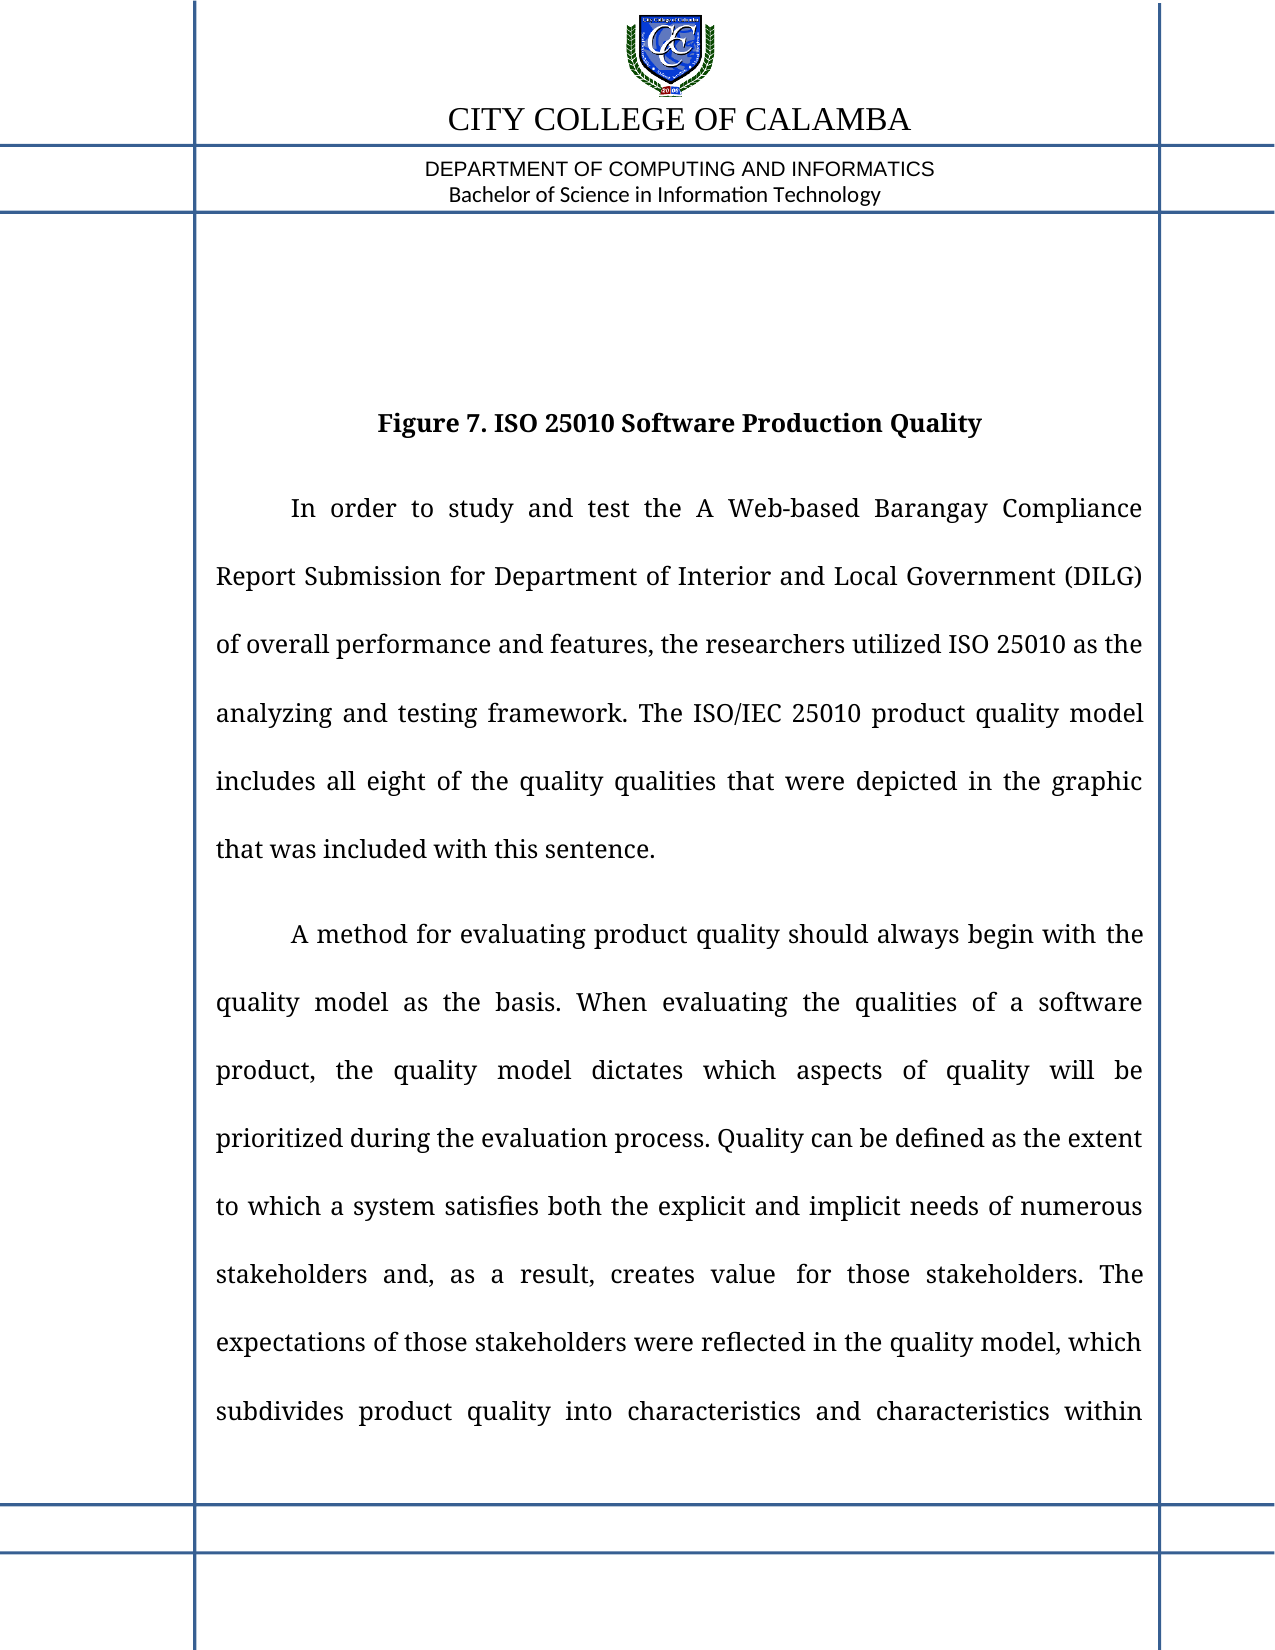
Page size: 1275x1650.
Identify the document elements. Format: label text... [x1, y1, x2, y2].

text Figure 7. ISO 25010 Software Production Quality [216, 406, 1144, 440]
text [216, 916, 1144, 1427]
picture [621, 10, 717, 105]
text In order to study and test the A Web-based Barangay Compliance Report Submission for Department of Interior and Local Government (DILG) of overall performance and features, the researchers utilized ISO 25010 as the analyzing and testing framework. The ISO/IEC 25010 product quality model includes all eight of the quality qualities that were depicted in the graphic that was included with this sentence. [216, 491, 1144, 866]
